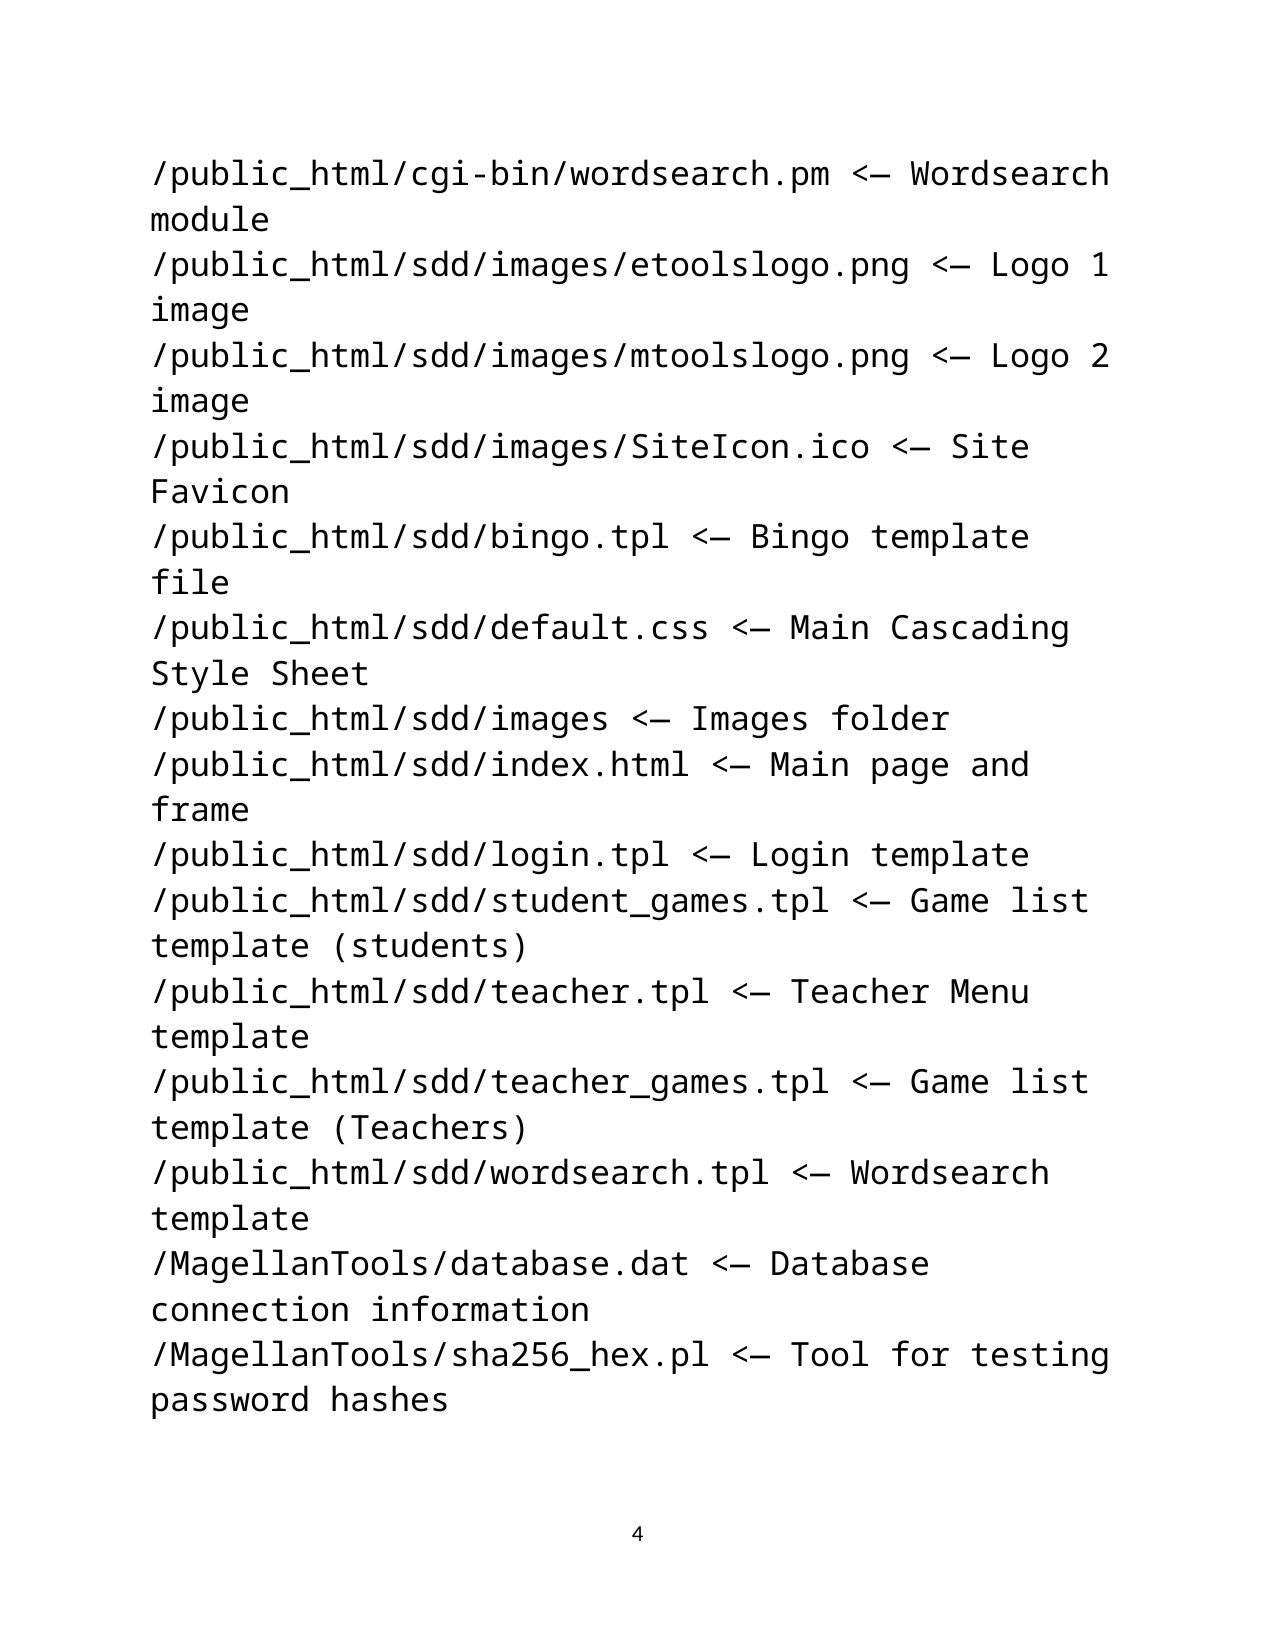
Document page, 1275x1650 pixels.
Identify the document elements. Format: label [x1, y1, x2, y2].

text [150, 150, 1125, 1422]
